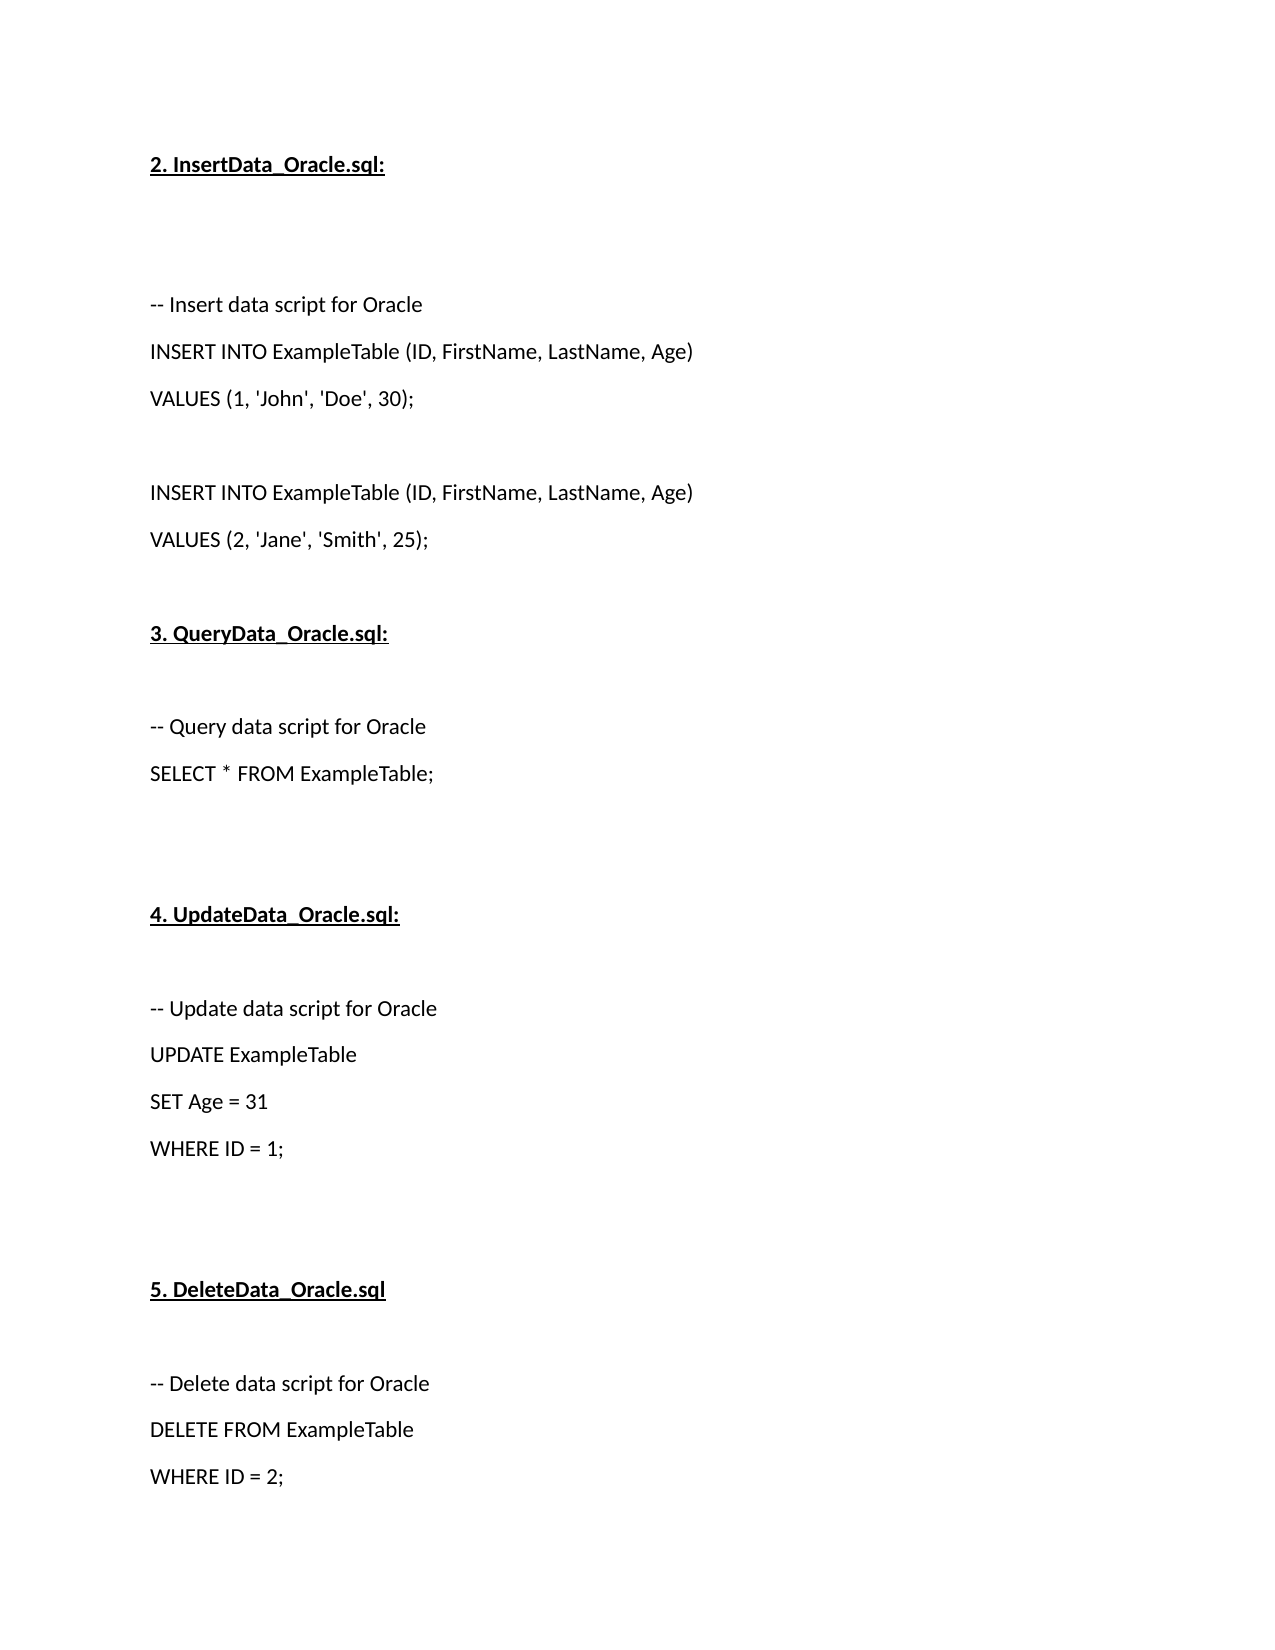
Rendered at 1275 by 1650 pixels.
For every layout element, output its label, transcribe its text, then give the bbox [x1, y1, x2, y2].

text 2. InsertData_Oracle.sql: [150, 150, 1125, 178]
text DELETE FROM ExampleTable [150, 1416, 1125, 1444]
text 3. QueryData_Oracle.sql: [150, 619, 1125, 647]
text 5. DeleteData_Oracle.sql [150, 1275, 1125, 1303]
text VALUES (1, 'John', 'Doe', 30); [150, 384, 1125, 412]
text INSERT INTO ExampleTable (ID, FirstName, LastName, Age) [150, 337, 1125, 366]
text -- Delete data script for Oracle [150, 1369, 1125, 1397]
text VALUES (2, 'Jane', 'Smith', 25); [150, 525, 1125, 553]
text -- Insert data script for Oracle [150, 291, 1125, 319]
text -- Update data script for Oracle [150, 994, 1125, 1022]
text UPDATE ExampleTable [150, 1041, 1125, 1069]
text INSERT INTO ExampleTable (ID, FirstName, LastName, Age) [150, 478, 1125, 506]
text SELECT * FROM ExampleTable; [150, 759, 1125, 787]
text WHERE ID = 1; [150, 1134, 1125, 1162]
text SET Age = 31 [150, 1087, 1125, 1116]
text -- Query data script for Oracle [150, 712, 1125, 741]
text 4. UpdateData_Oracle.sql: [150, 900, 1125, 928]
text WHERE ID = 2; [150, 1462, 1125, 1491]
